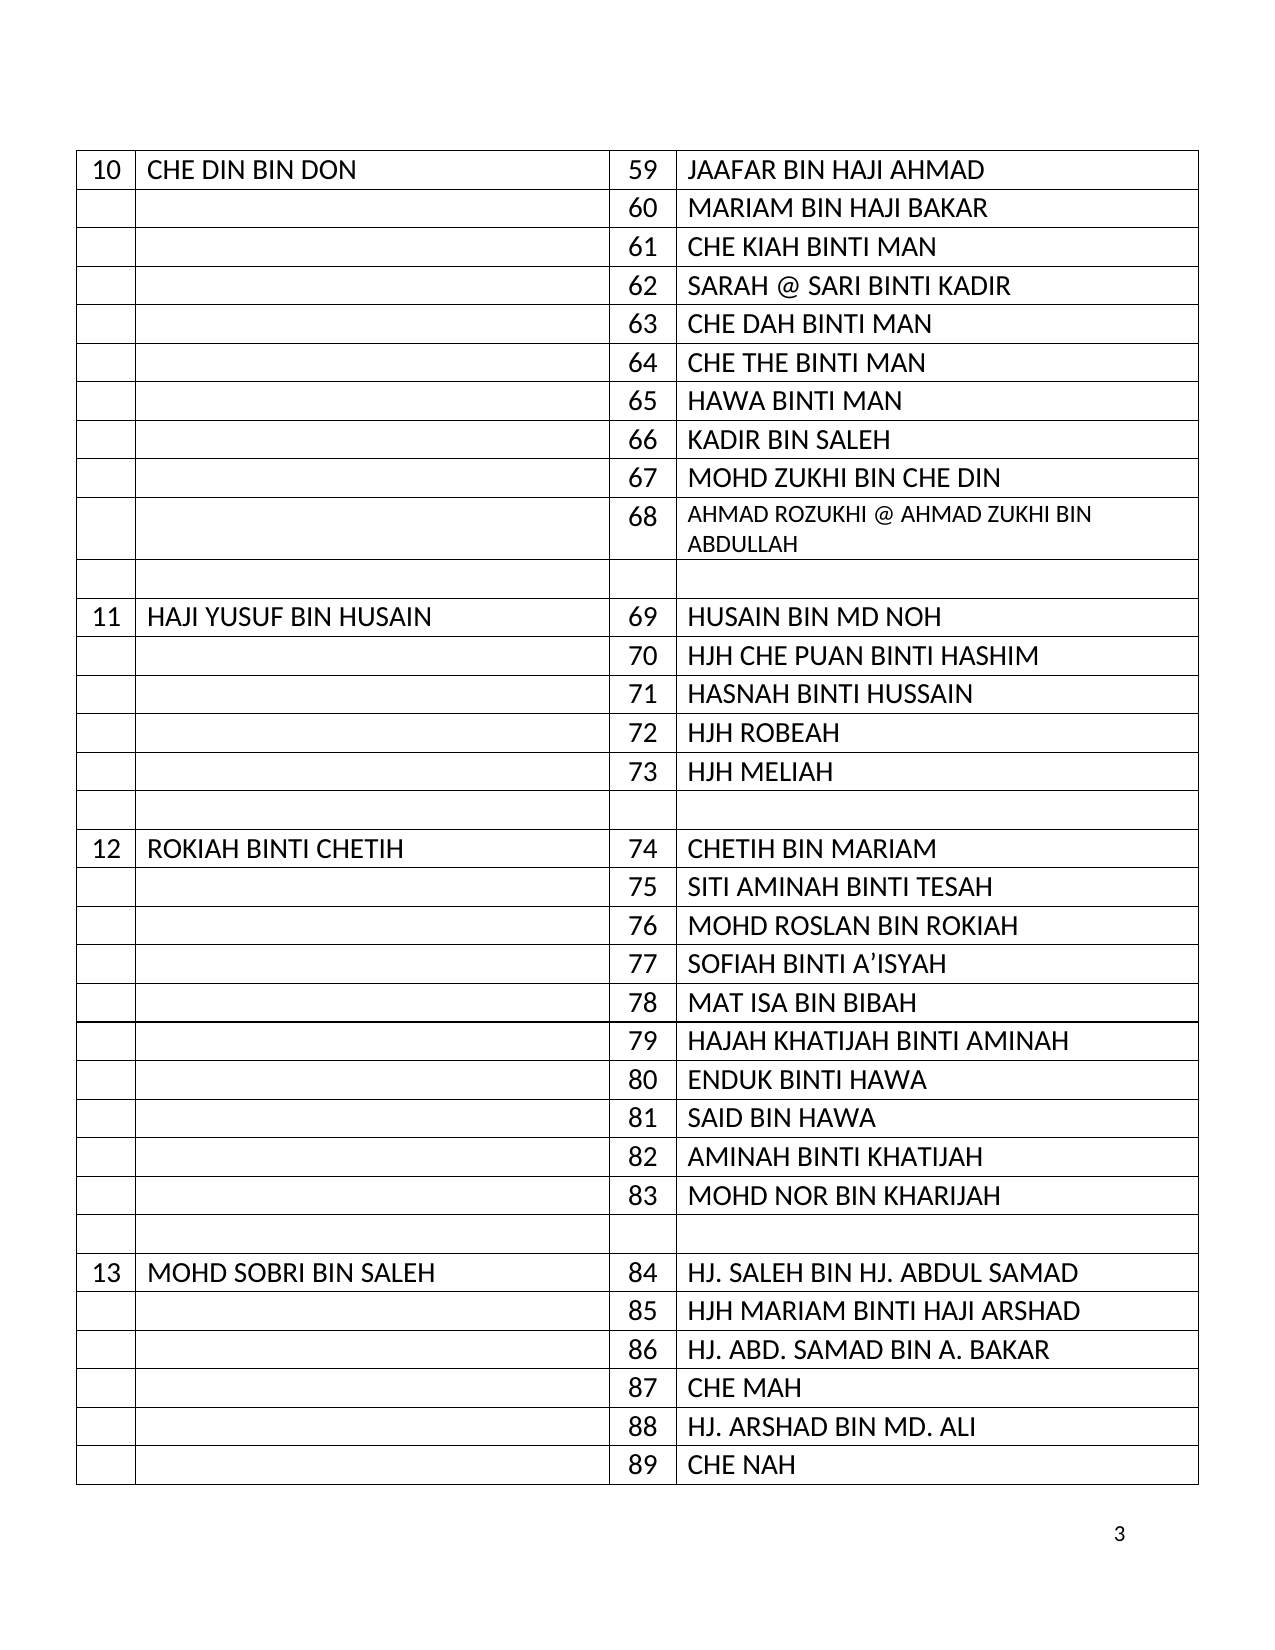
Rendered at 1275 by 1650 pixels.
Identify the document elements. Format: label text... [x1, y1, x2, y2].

table_cell [136, 984, 609, 1021]
table_cell 80 [610, 1061, 676, 1098]
table_cell 82 [610, 1138, 676, 1176]
table_cell JAAFAR BIN HAJI AHMAD [677, 151, 1198, 188]
table_cell [610, 1215, 676, 1253]
table_cell [77, 676, 135, 713]
table_cell [77, 382, 135, 420]
table_cell [77, 1100, 135, 1137]
table_cell [136, 791, 609, 829]
table_cell 86 [610, 1331, 676, 1368]
table_cell HJ. ARSHAD BIN MD. ALI [677, 1408, 1198, 1445]
table_cell [136, 753, 609, 790]
table_cell SARAH @ SARI BINTI KADIR [677, 267, 1198, 304]
table_cell 88 [610, 1408, 676, 1445]
table_cell [77, 190, 135, 227]
table_cell [77, 421, 135, 458]
table_cell 84 [610, 1254, 676, 1291]
table_cell KADIR BIN SALEH [677, 421, 1198, 458]
table_cell 89 [610, 1446, 676, 1484]
table_cell MOHD SOBRI BIN SALEH [136, 1254, 609, 1291]
table_cell HUSAIN BIN MD NOH [677, 599, 1198, 636]
table_cell [77, 498, 135, 559]
table_cell [136, 1292, 609, 1330]
table_cell [77, 791, 135, 829]
table_cell [136, 305, 609, 343]
table_cell HAJI YUSUF BIN HUSAIN [136, 599, 609, 636]
table_cell 60 [610, 190, 676, 227]
table_cell [136, 344, 609, 381]
table_cell HJH ROBEAH [677, 714, 1198, 752]
table_cell [77, 714, 135, 752]
table_cell [136, 637, 609, 674]
table_cell 81 [610, 1100, 676, 1137]
table_cell 69 [610, 599, 676, 636]
table_cell [77, 1369, 135, 1407]
table_cell CHE DAH BINTI MAN [677, 305, 1198, 343]
table_cell HJ. SALEH BIN HJ. ABDUL SAMAD [677, 1254, 1198, 1291]
table_cell ROKIAH BINTI CHETIH [136, 830, 609, 867]
table_cell [136, 945, 609, 983]
table_cell [136, 267, 609, 304]
table_cell 12 [77, 830, 135, 867]
table_cell 11 [77, 599, 135, 636]
table_cell SAID BIN HAWA [677, 1100, 1198, 1137]
table_cell [136, 907, 609, 944]
table_cell [136, 1369, 609, 1407]
table_cell 70 [610, 637, 676, 674]
table_cell [136, 190, 609, 227]
table_cell [77, 753, 135, 790]
table_cell [77, 459, 135, 497]
table_cell 59 [610, 151, 676, 188]
table_cell HJ. ABD. SAMAD BIN A. BAKAR [677, 1331, 1198, 1368]
table_cell HAWA BINTI MAN [677, 382, 1198, 420]
table_cell [77, 344, 135, 381]
table_cell [77, 1177, 135, 1214]
table_cell 67 [610, 459, 676, 497]
table_cell [136, 382, 609, 420]
table_cell [136, 714, 609, 752]
table_cell [77, 637, 135, 674]
table_cell 77 [610, 945, 676, 983]
table_cell 63 [610, 305, 676, 343]
table_cell [77, 1061, 135, 1098]
table_cell [77, 945, 135, 983]
table_cell [677, 791, 1198, 829]
table_cell 87 [610, 1369, 676, 1407]
table_cell [136, 1446, 609, 1484]
table_cell [77, 1023, 135, 1060]
table_cell CHE THE BINTI MAN [677, 344, 1198, 381]
table_cell 73 [610, 753, 676, 790]
table_cell CHE KIAH BINTI MAN [677, 228, 1198, 266]
table_cell 79 [610, 1023, 676, 1060]
table_cell MOHD NOR BIN KHARIJAH [677, 1177, 1198, 1214]
table_cell [677, 560, 1198, 597]
table_cell HJH MELIAH [677, 753, 1198, 790]
table_cell [77, 1138, 135, 1176]
table_cell [77, 560, 135, 597]
table_cell CHE NAH [677, 1446, 1198, 1484]
table_cell MOHD ZUKHI BIN CHE DIN [677, 459, 1198, 497]
table_cell [77, 868, 135, 906]
table_cell 75 [610, 868, 676, 906]
table_cell HAJAH KHATIJAH BINTI AMINAH [677, 1023, 1198, 1060]
table_cell 72 [610, 714, 676, 752]
table_cell 66 [610, 421, 676, 458]
table_cell [77, 1331, 135, 1368]
table_cell [610, 791, 676, 829]
table_cell MARIAM BIN HAJI BAKAR [677, 190, 1198, 227]
table_cell [77, 305, 135, 343]
table_cell [77, 1446, 135, 1484]
table_cell SOFIAH BINTI A’ISYAH [677, 945, 1198, 983]
table_cell 76 [610, 907, 676, 944]
table_cell 13 [77, 1254, 135, 1291]
table_cell [136, 1138, 609, 1176]
table_cell 62 [610, 267, 676, 304]
table_cell ENDUK BINTI HAWA [677, 1061, 1198, 1098]
table_cell 61 [610, 228, 676, 266]
table_cell SITI AMINAH BINTI TESAH [677, 868, 1198, 906]
table_cell 83 [610, 1177, 676, 1214]
table_cell HJH CHE PUAN BINTI HASHIM [677, 637, 1198, 674]
table_cell MAT ISA BIN BIBAH [677, 984, 1198, 1021]
table_cell CHE MAH [677, 1369, 1198, 1407]
table_cell [677, 1215, 1198, 1253]
table_cell 65 [610, 382, 676, 420]
table_cell AMINAH BINTI KHATIJAH [677, 1138, 1198, 1176]
table_cell [77, 984, 135, 1021]
table_cell 64 [610, 344, 676, 381]
table_cell 68 [610, 498, 676, 559]
table_cell HASNAH BINTI HUSSAIN [677, 676, 1198, 713]
table_cell [136, 1331, 609, 1368]
table_cell [77, 228, 135, 266]
table_cell [136, 868, 609, 906]
table_cell MOHD ROSLAN BIN ROKIAH [677, 907, 1198, 944]
table_cell [136, 676, 609, 713]
table_cell 74 [610, 830, 676, 867]
table_cell [77, 1408, 135, 1445]
table_cell 78 [610, 984, 676, 1021]
table_cell [610, 560, 676, 597]
table_cell [136, 1408, 609, 1445]
table_cell 10 [77, 151, 135, 188]
table_cell CHE DIN BIN DON [136, 151, 609, 188]
table_cell AHMAD ROZUKHI @ AHMAD ZUKHI BIN ABDULLAH [677, 498, 1198, 559]
table_cell [77, 907, 135, 944]
table_cell [136, 228, 609, 266]
table_cell [136, 498, 609, 559]
table_cell [136, 1023, 609, 1060]
table_cell [136, 1177, 609, 1214]
table_cell [136, 1215, 609, 1253]
table_cell [77, 267, 135, 304]
table_cell 71 [610, 676, 676, 713]
table_cell [77, 1292, 135, 1330]
table_cell CHETIH BIN MARIAM [677, 830, 1198, 867]
table_cell [136, 1061, 609, 1098]
table_cell [136, 1100, 609, 1137]
table_cell [77, 1215, 135, 1253]
table_cell [136, 459, 609, 497]
table_cell [136, 421, 609, 458]
table_cell 85 [610, 1292, 676, 1330]
table_cell HJH MARIAM BINTI HAJI ARSHAD [677, 1292, 1198, 1330]
table_cell [136, 560, 609, 597]
